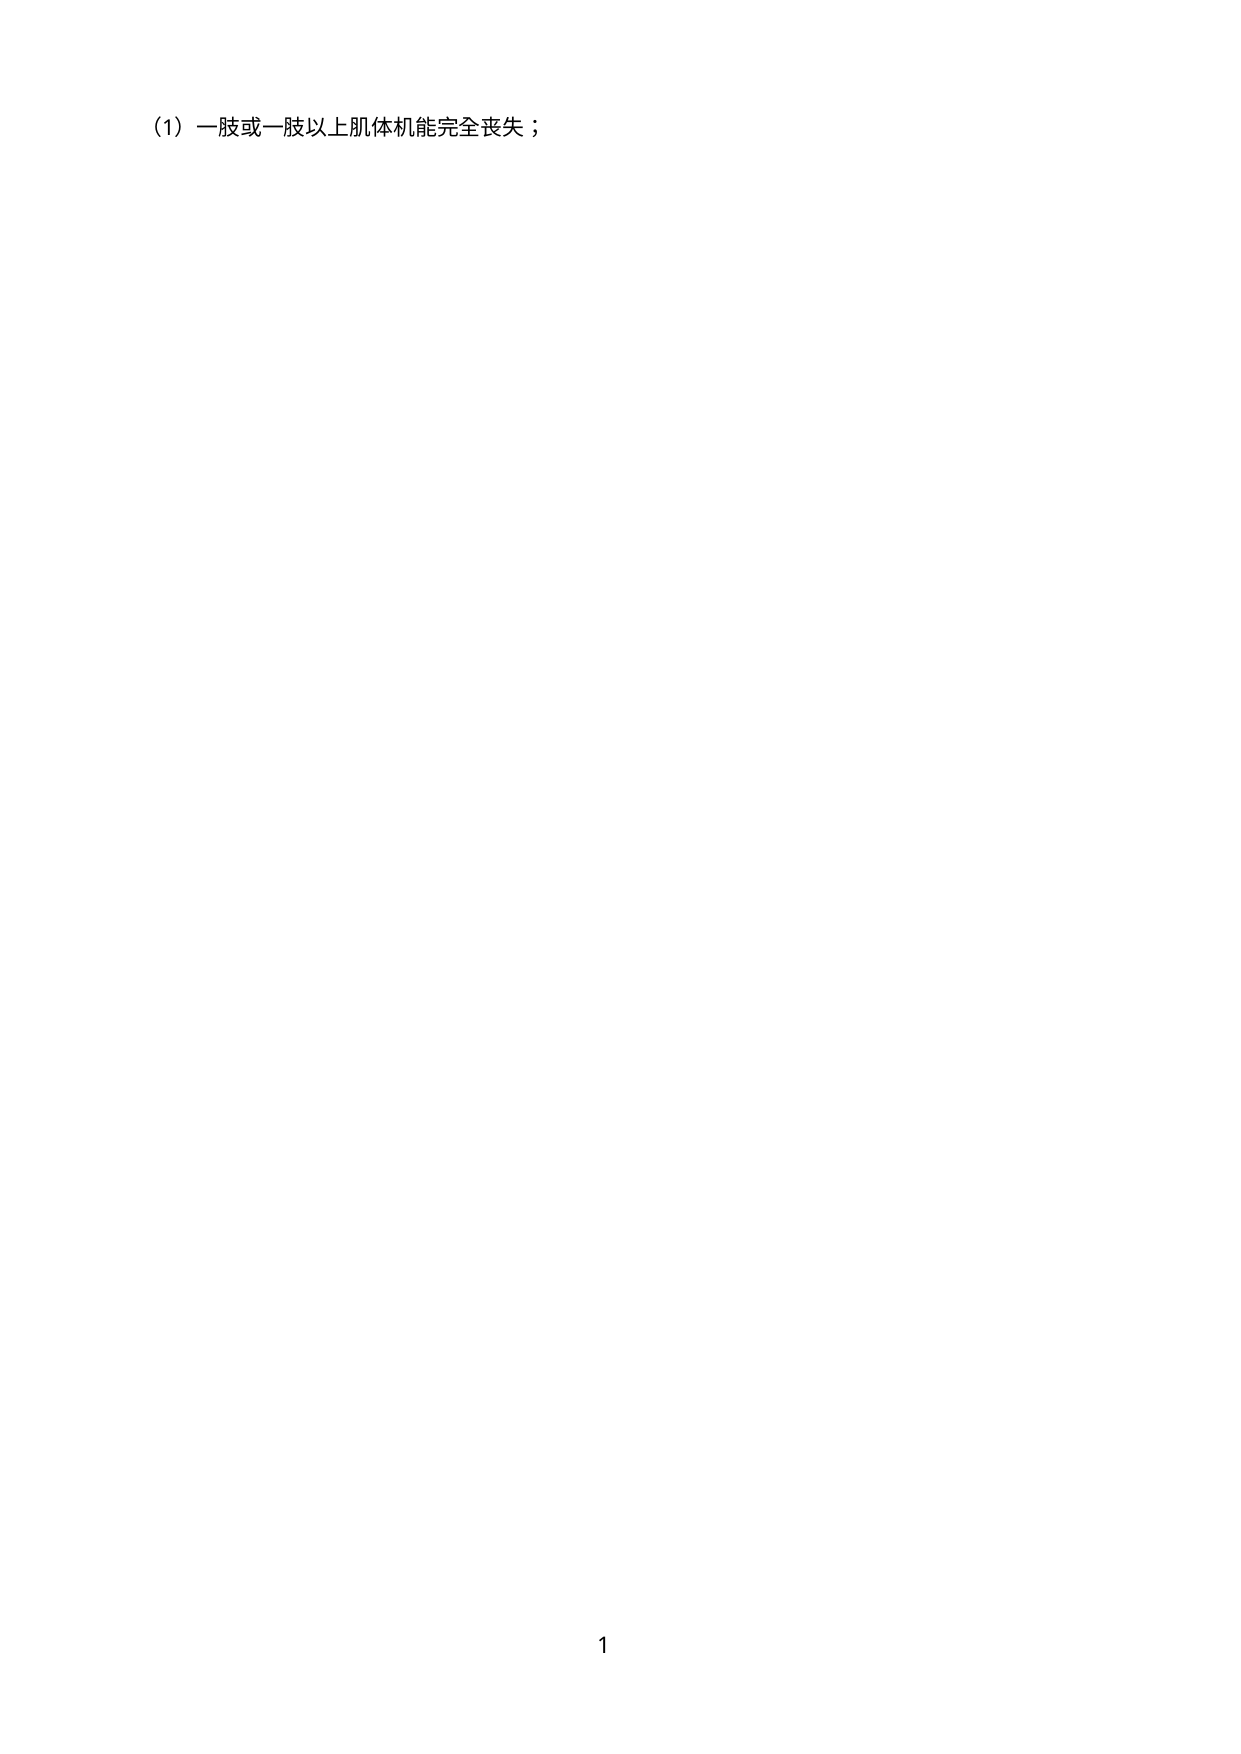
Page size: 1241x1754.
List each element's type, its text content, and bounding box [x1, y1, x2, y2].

text （1）一肢或一肢以上肌体机能完全丧失； [140, 112, 1136, 141]
